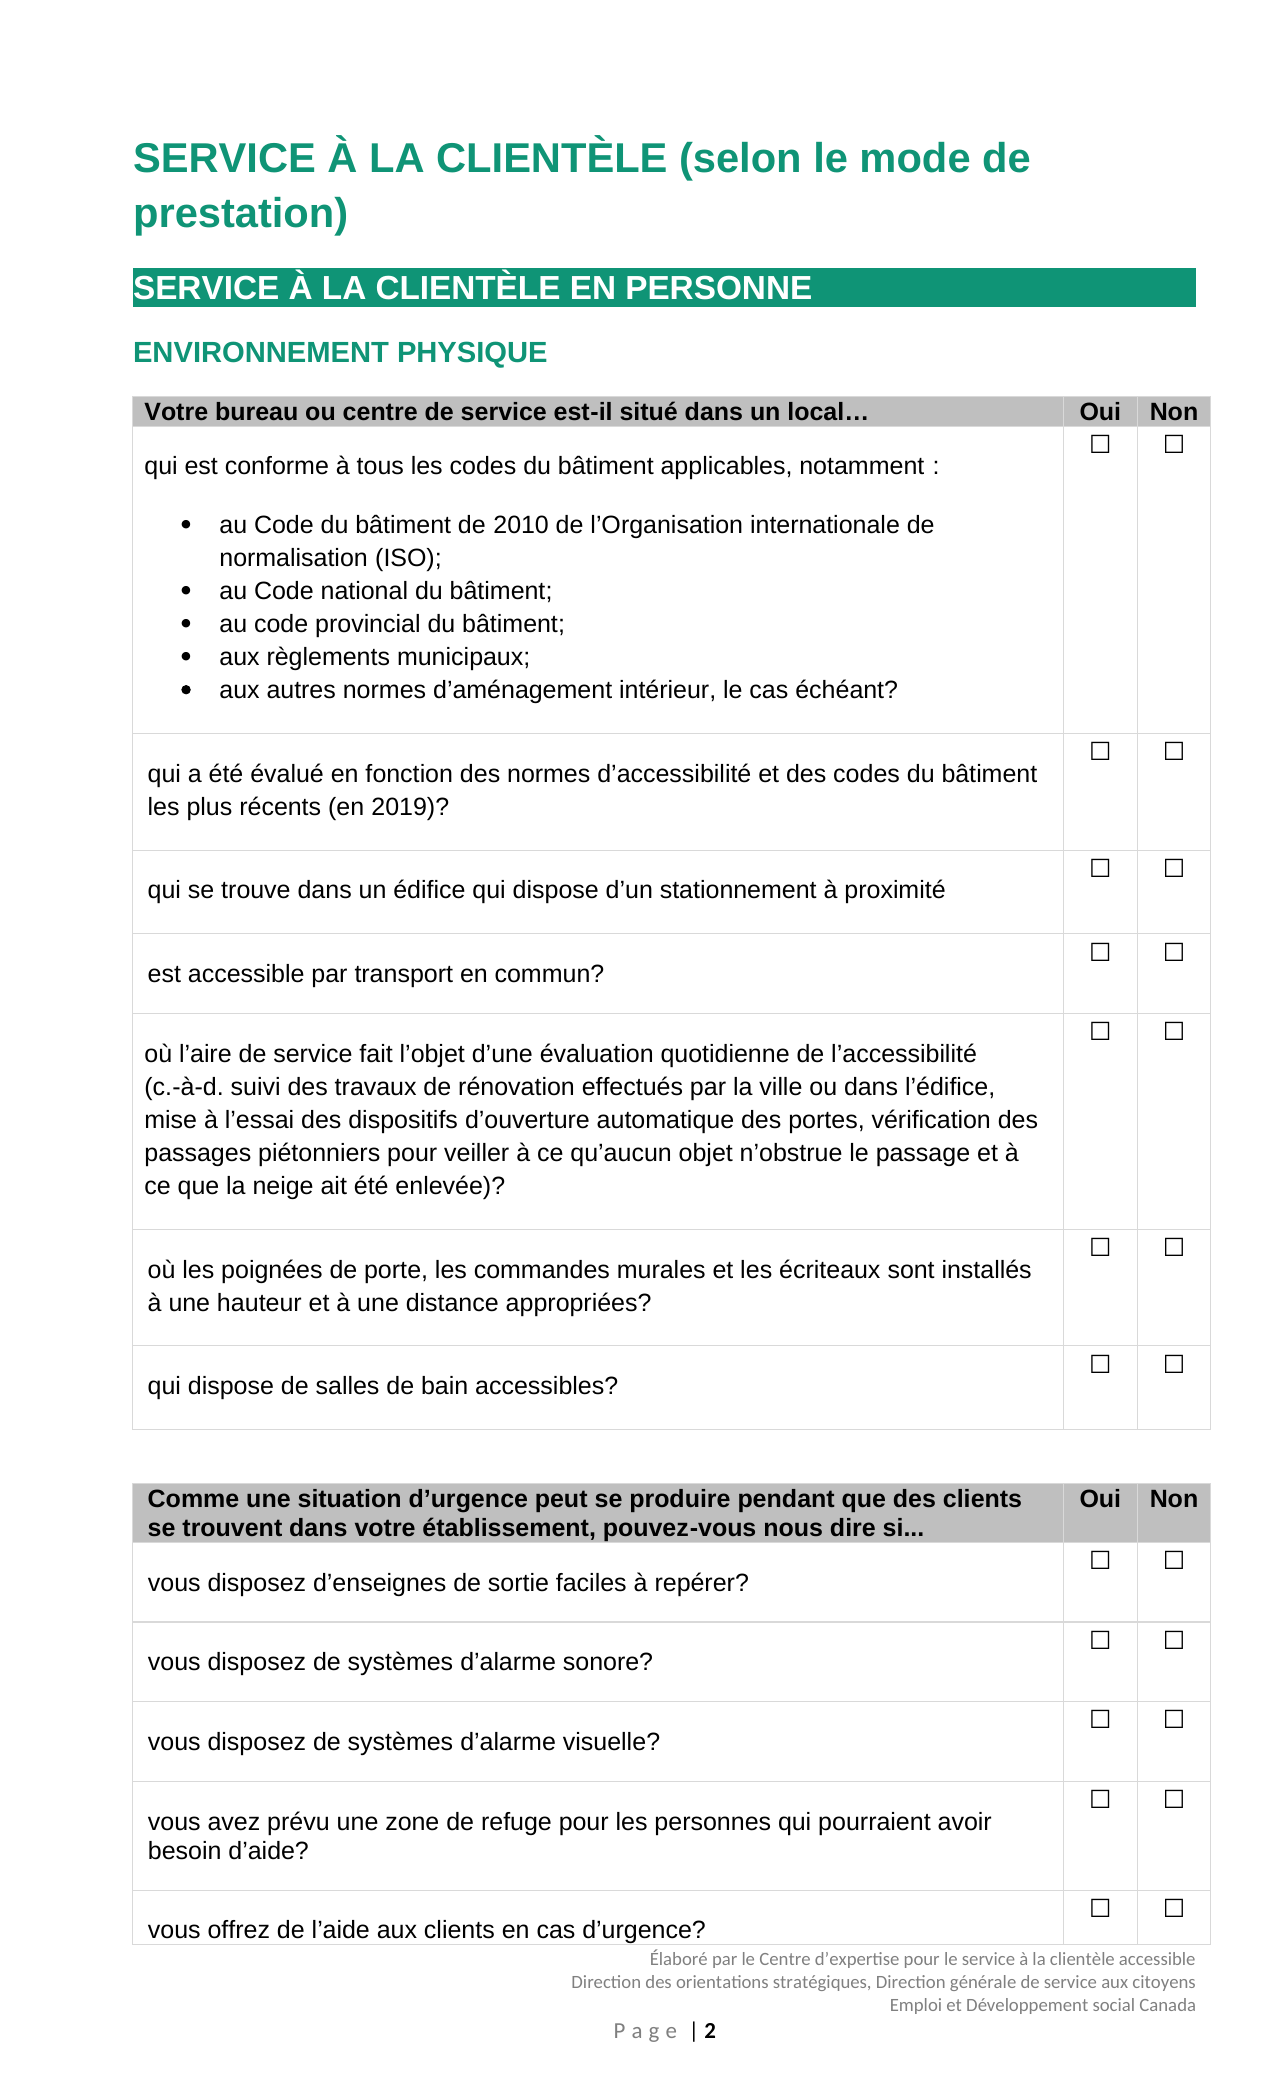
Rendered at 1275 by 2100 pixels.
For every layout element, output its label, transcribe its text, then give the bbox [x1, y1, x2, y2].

table_header Comme une situation d’urgence peut se produire pendant que des clients se trouvent dans votre établissement, pouvez-vous nous dire si... [133, 1484, 1063, 1542]
table_cell qui a été évalué en fonction des normes d’accessibilité et des codes du bâtiment les plus récents (en 2019)? [133, 734, 1063, 849]
table_header Oui [1064, 397, 1137, 426]
table_cell vous disposez de systèmes d’alarme visuelle? [133, 1702, 1063, 1781]
table_header Non [1138, 1484, 1210, 1542]
table_header Non [1138, 397, 1210, 426]
table_cell est accessible par transport en commun? [133, 934, 1063, 1013]
table_cell vous disposez d’enseignes de sortie faciles à repérer? [133, 1543, 1063, 1621]
table_cell vous offrez de l’aide aux clients en cas d’urgence? [133, 1891, 1063, 1944]
table_header Oui [1064, 1484, 1137, 1542]
table_cell où l’aire de service fait l’objet d’une évaluation quotidienne de l’accessibilité (c.-à-d. suivi des travaux de rénovation effectués par la ville ou dans l’édifice, mise à l’essai des dispositifs d’ouverture automatique des portes, vérification des passages piétonniers pour veiller à ce qu’aucun objet n’obstrue le passage et à ce que la neige ait été enlevée)? [133, 1014, 1063, 1229]
text SERVICE À LA CLIENTÈLE (selon le mode de prestation) [133, 133, 1196, 236]
table_cell qui est conforme à tous les codes du bâtiment applicables, notamment : au Code du bâtiment de 2010 de l’Organisation internationale de normalisation (ISO); au Code national du bâtiment; au code provincial du bâtiment; aux règlements municipaux; aux autres normes d’aménagement intérieur, le cas échéant? [133, 427, 1063, 733]
table_cell qui se trouve dans un édifice qui dispose d’un stationnement à proximité [133, 851, 1063, 933]
table_cell vous disposez de systèmes d’alarme sonore? [133, 1623, 1063, 1701]
subtitle ENVIRONNEMENT PHYSIQUE [133, 334, 1196, 368]
table_header Votre bureau ou centre de service est-il situé dans un local… [133, 397, 1063, 426]
subtitle SERVICE À LA CLIENTÈLE EN PERSONNE [133, 268, 1196, 307]
table_cell qui dispose de salles de bain accessibles? [133, 1346, 1063, 1429]
table_cell vous avez prévu une zone de refuge pour les personnes qui pourraient avoir besoin d’aide? [133, 1782, 1063, 1889]
table_cell où les poignées de porte, les commandes murales et les écriteaux sont installés à une hauteur et à une distance appropriées? [133, 1230, 1063, 1345]
